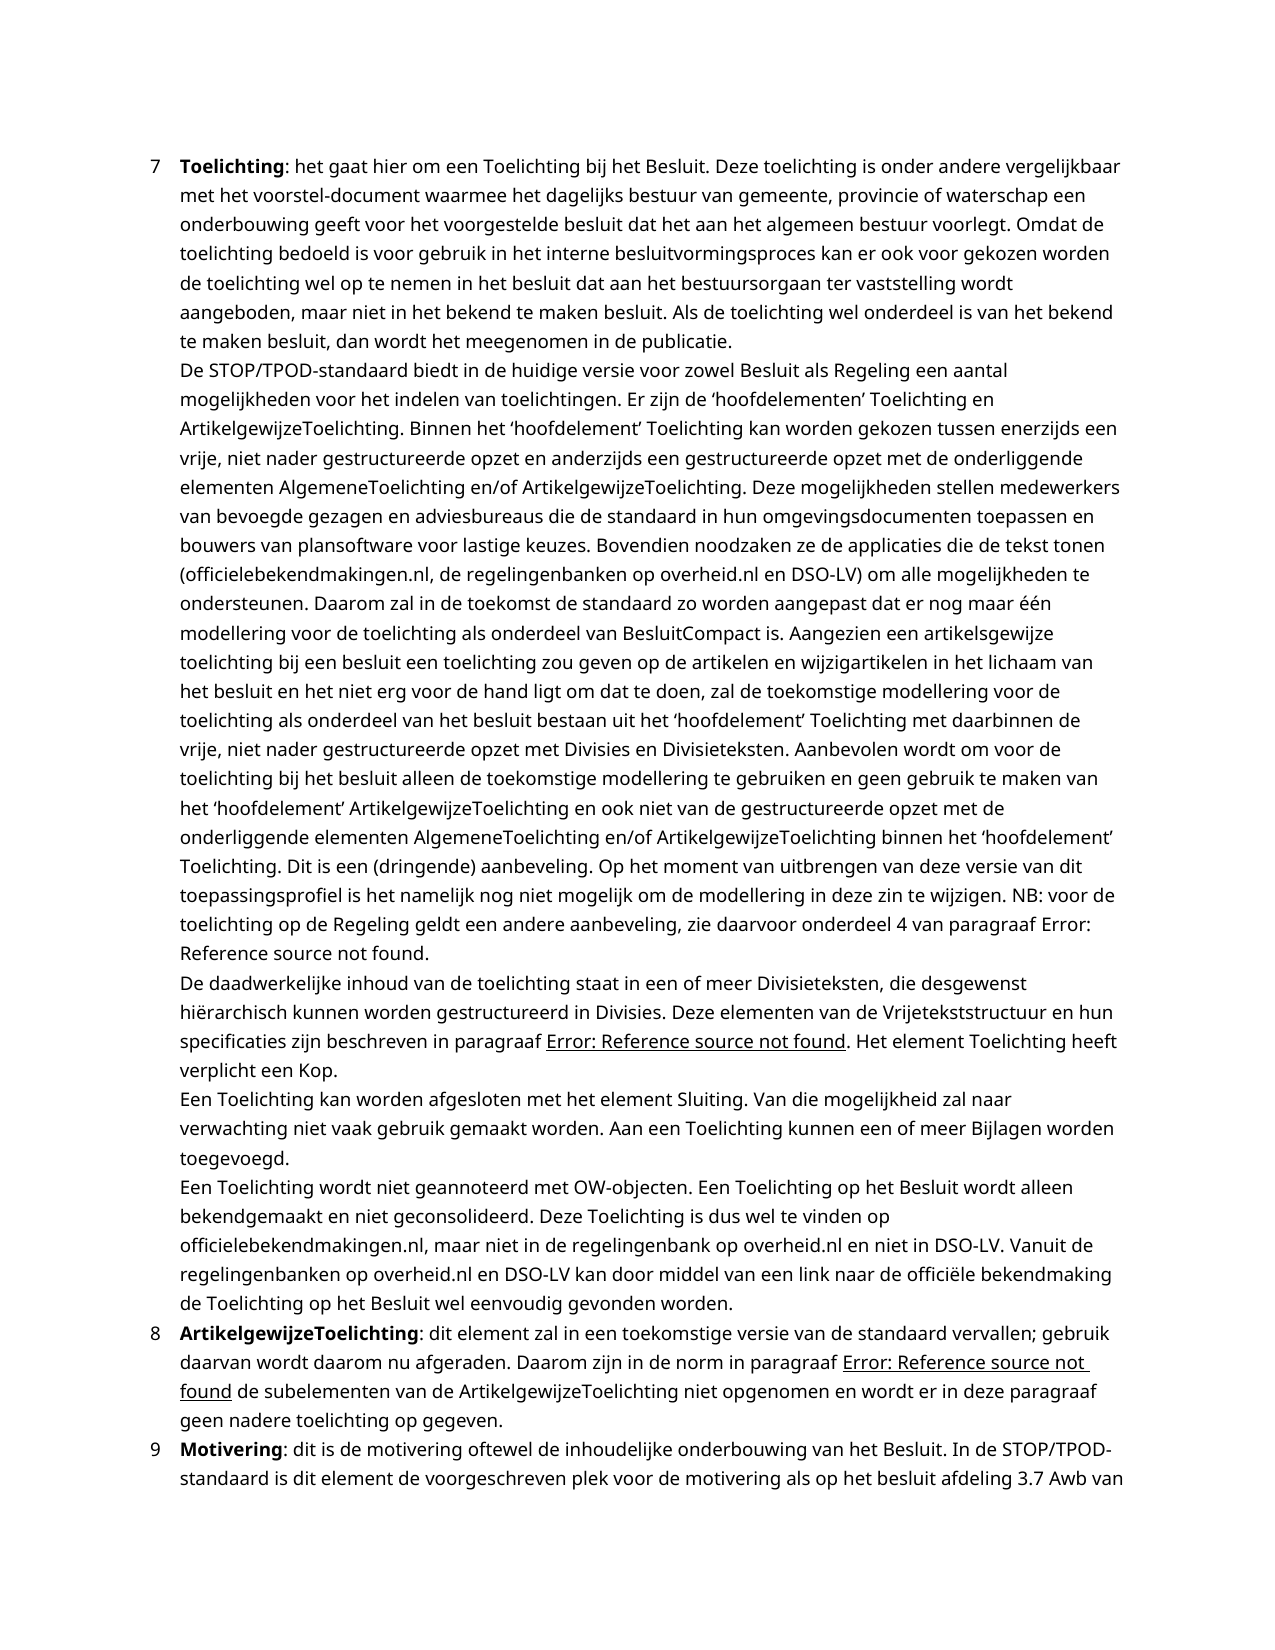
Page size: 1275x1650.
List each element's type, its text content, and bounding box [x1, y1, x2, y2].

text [150, 1433, 1125, 1492]
